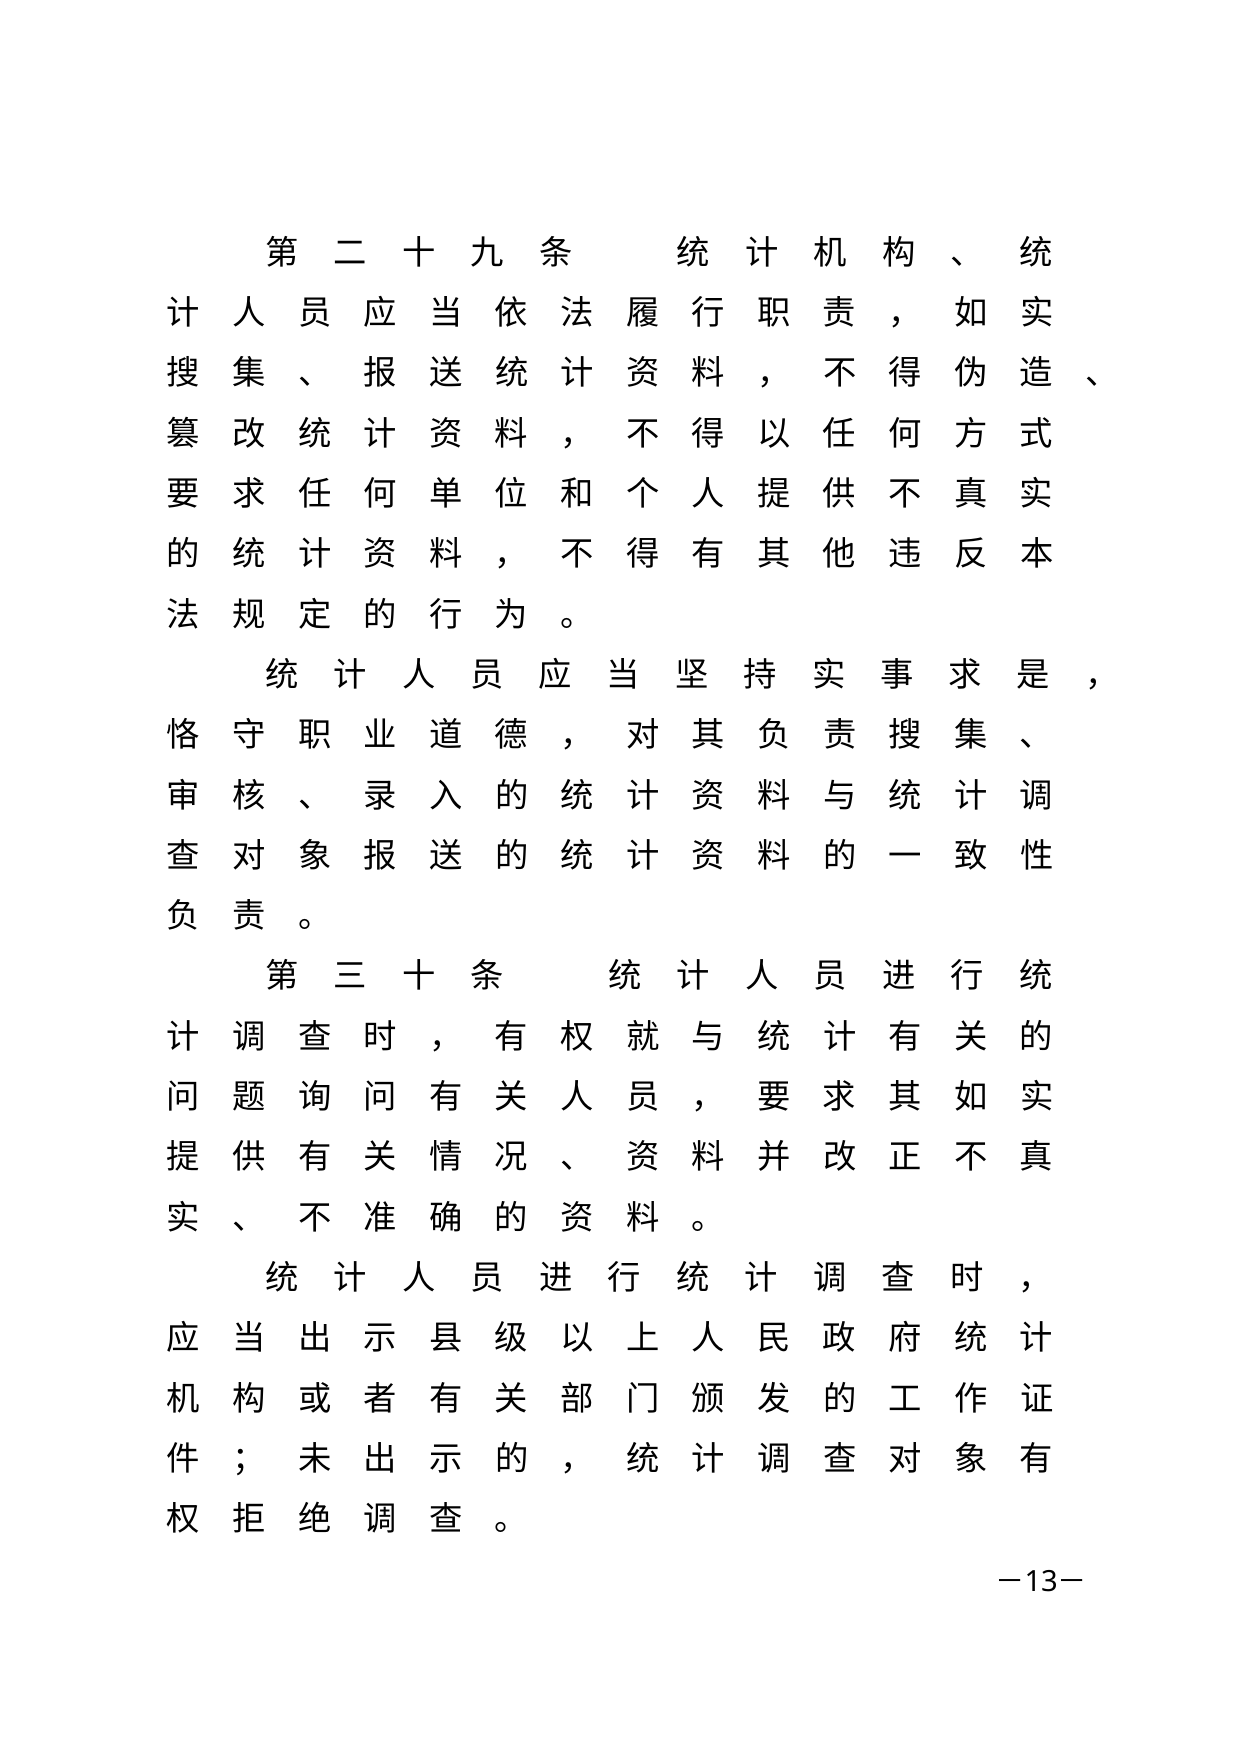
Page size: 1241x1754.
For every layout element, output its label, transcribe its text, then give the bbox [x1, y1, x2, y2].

text 统计人员应当坚持实事求是，恪守职业道德，对其负责搜集、审核、录入的统计资料与统计调查对象报送的统计资料的一致性负责。 [167, 642, 1085, 943]
text 统计人员进行统计调查时，应当出示县级以上人民政府统计机构或者有关部门颁发的工作证件；未出示的，统计调查对象有权拒绝调查。 [167, 1245, 1085, 1546]
text 第二十九条 统计机构、统计人员应当依法履行职责，如实搜集、报送统计资料，不得伪造、篡改统计资料，不得以任何方式要求任何单位和个人提供不真实的统计资料，不得有其他违反本法规定的行为。 [167, 219, 1085, 642]
text 第三十条 统计人员进行统计调查时，有权就与统计有关的问题询问有关人员，要求其如实提供有关情况、资料并改正不真实、不准确的资料。 [167, 943, 1085, 1245]
